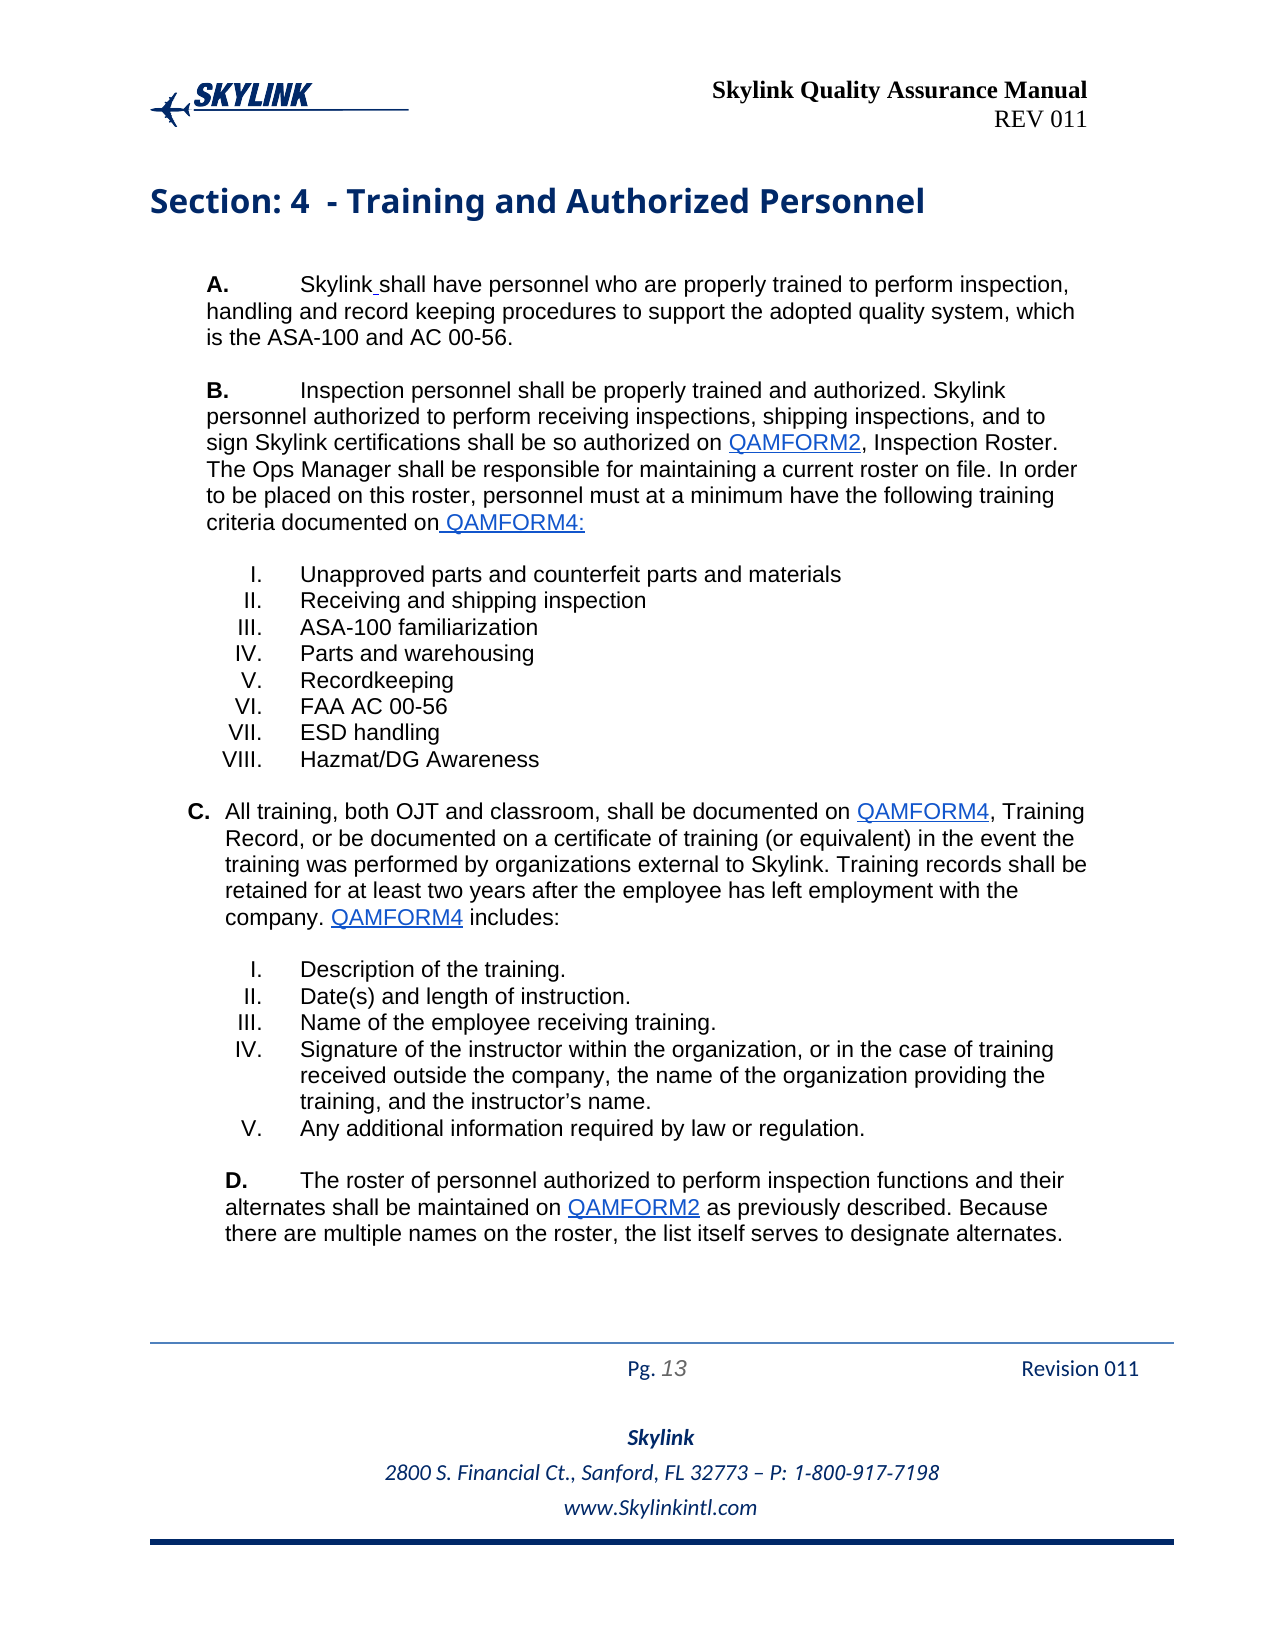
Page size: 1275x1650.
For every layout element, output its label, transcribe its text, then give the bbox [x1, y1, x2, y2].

list Unapproved parts and counterfeit parts and materials [262, 561, 1087, 587]
list ESD handling [262, 719, 1087, 746]
text A. Skylink shall have personnel who are properly trained to perform inspection, handling and record keeping procedures to support the adopted quality system, which is the ASA-100 and AC 00-56. [206, 271, 1087, 350]
list Recordkeeping [262, 667, 1087, 693]
list ASA-100 familiarization [262, 614, 1087, 640]
list Name of the employee receiving training. [262, 1009, 1087, 1036]
list All training, both OJT and classroom, shall be documented on QAMFORM4, Training Record, or be documented on a certificate of training (or equivalent) in the event the training was performed by organizations external to Skylink. Training records shall be retained for at least two years after the employee has left employment with the company. QAMFORM4 includes: [187, 798, 1087, 930]
list Hazmat/DG Awareness [262, 746, 1087, 772]
list Any additional information required by law or regulation. [262, 1114, 1087, 1141]
picture [150, 75, 409, 127]
list Signature of the instructor within the organization, or in the case of training received outside the company, the name of the organization providing the training, and the instructor’s name. [262, 1036, 1087, 1114]
list Description of the training. [262, 956, 1087, 983]
list Date(s) and length of instruction. [262, 983, 1087, 1009]
list Receiving and shipping inspection [262, 587, 1087, 614]
list Parts and warehousing [262, 640, 1087, 667]
subtitle Section: 4 - Training and Authorized Personnel [150, 178, 1087, 223]
list FAA AC 00-56 [262, 693, 1087, 719]
text D. The roster of personnel authorized to perform inspection functions and their alternates shall be maintained on QAMFORM2 as previously described. Because there are multiple names on the roster, the list itself serves to designate alternates. [225, 1167, 1087, 1246]
text B. Inspection personnel shall be properly trained and authorized. Skylink personnel authorized to perform receiving inspections, shipping inspections, and to sign Skylink certifications shall be so authorized on QAMFORM2, Inspection Roster. The Ops Manager shall be responsible for maintaining a current roster on file. In order to be placed on this roster, personnel must at a minimum have the following training criteria documented on QAMFORM4: [206, 377, 1087, 535]
